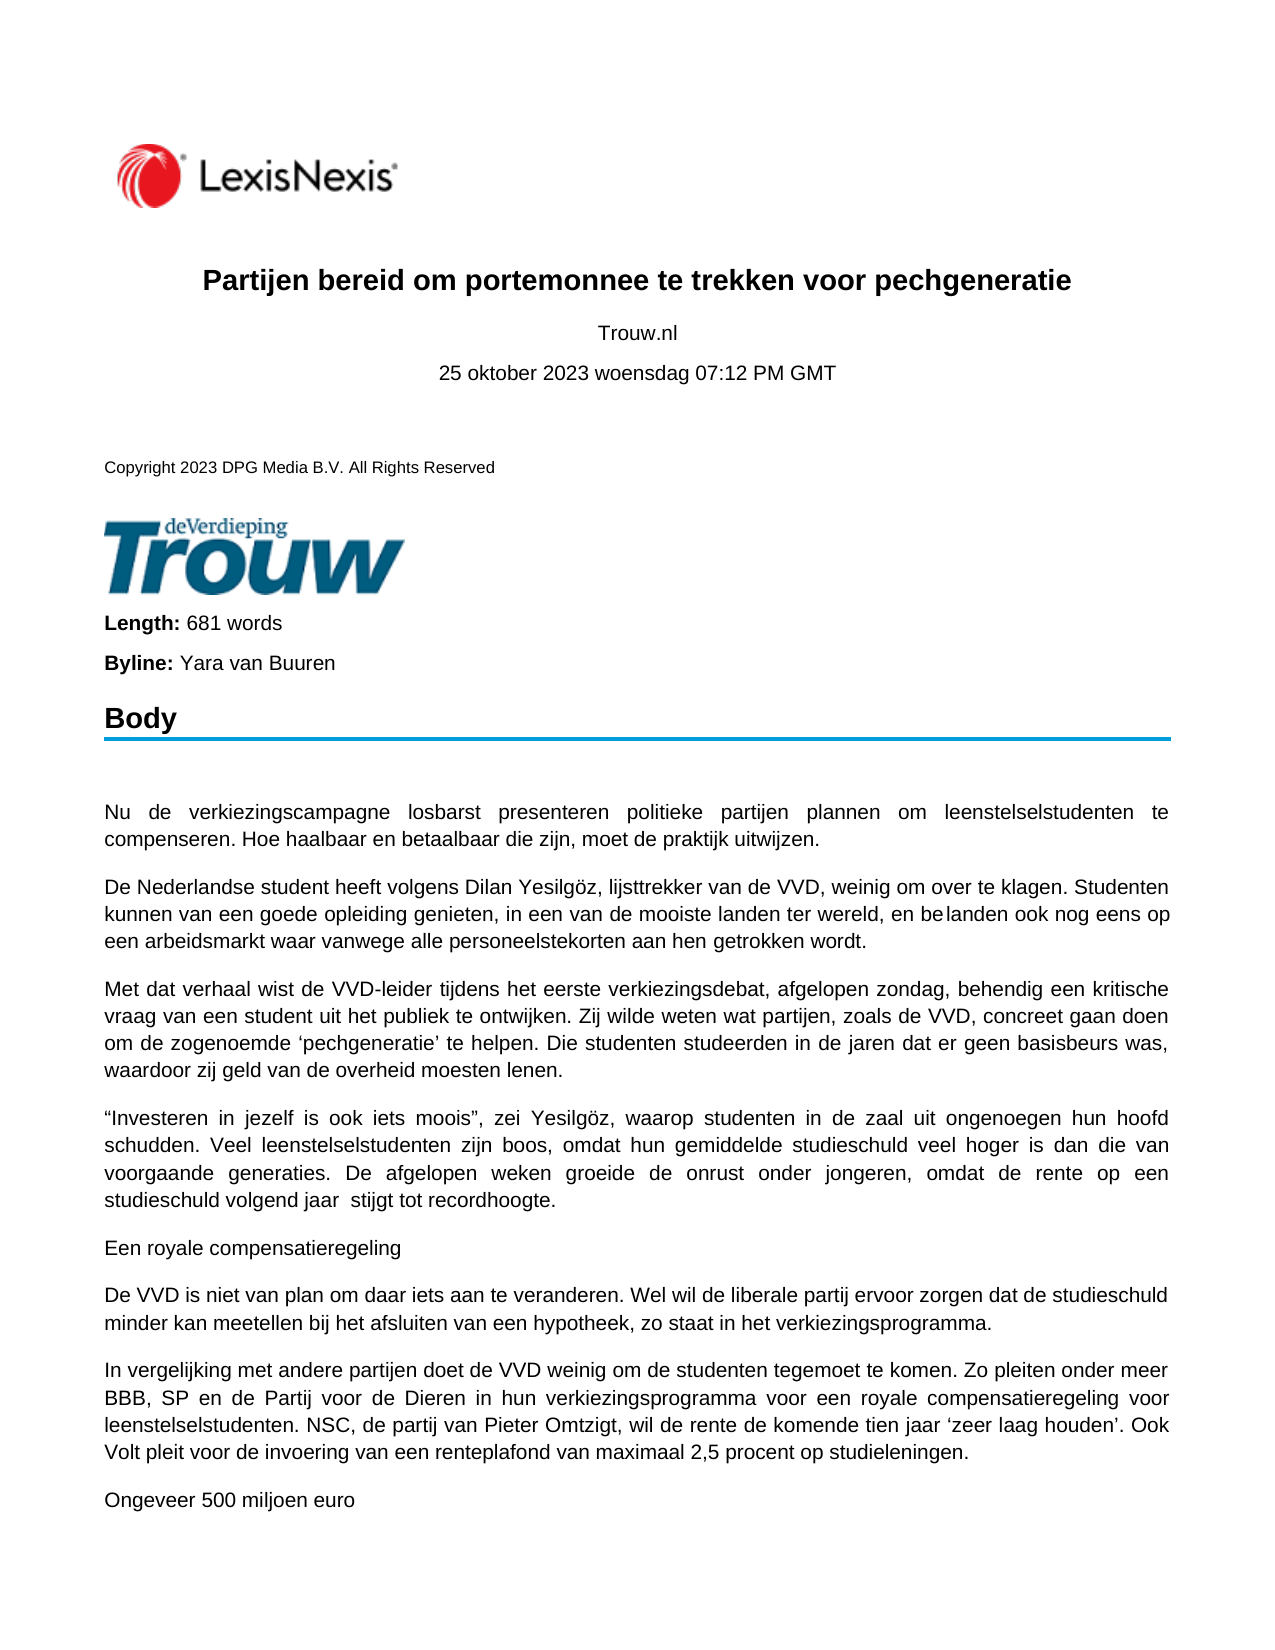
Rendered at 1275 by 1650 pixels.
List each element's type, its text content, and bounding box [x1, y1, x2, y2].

text Byline: Yara van Buuren [104, 647, 1171, 674]
text Length: 681 words [104, 608, 1171, 635]
picture [104, 144, 412, 208]
text In vergelijking met andere partijen doet de VVD weinig om de studenten tegemoet te komen. Zo pleiten onder meer BBB, SP en de Partij voor de Dieren in hun verkiezingsprogramma voor een royale compensatieregeling voor leenstelselstudenten. NSC, de partij van Pieter Omtzigt, wil de rente de komende tien jaar ‘zeer laag houden’. Ook Volt pleit voor de invoering van een renteplafond van maximaal 2,5 procent op studieleningen. [104, 1355, 1171, 1463]
picture [104, 518, 405, 595]
text Met dat verhaal wist de VVD-leider tijdens het eerste verkiezingsdebat, afgelopen zondag, behendig een kritische vraag van een student uit het publiek te ontwijken. Zij wilde weten wat partijen, zoals de VVD, concreet gaan doen om de zogenoemde ‘pechgeneratie’ te helpen. Die studenten studeerden in de jaren dat er geen basisbeurs was, waardoor zij geld van de overheid moesten lenen. [104, 974, 1171, 1082]
text Nu de verkiezingscampagne losbarst presenteren politieke partijen plannen om leenstelselstudenten te compenseren. Hoe haalbaar en betaalbaar die zijn, moet de praktijk uitwijzen. [104, 797, 1171, 851]
picture [203, 551, 227, 582]
text Ongeveer 500 miljoen euro [104, 1484, 1171, 1511]
text De VVD is niet van plan om daar iets aan te veranderen. Wel wil de liberale partij ervoor zorgen dat de studieschuld minder kan meetellen bij het afsluiten van een hypotheek, zo staat in het verkiezingsprogramma. [104, 1280, 1171, 1334]
text Een royale compensatieregeling [104, 1232, 1171, 1259]
text De Nederlandse student heeft volgens Dilan Yesilgöz, lijsttrekker van de VVD, weinig om over te klagen. Studenten kunnen van een goede opleiding genieten, in een van de mooiste landen ter wereld, en be­landen ook nog eens op een arbeidsmarkt waar vanwege alle personeelstekorten aan hen ­getrokken wordt. [104, 872, 1171, 953]
text Body [104, 699, 1171, 735]
text “Investeren in jezelf is ook iets moois”, zei Yesilgöz, waarop studenten in de zaal uit ongenoegen hun hoofd schudden. Veel leenstelselstudenten zijn boos, omdat hun gemiddelde studieschuld veel hoger is dan die van voorgaande generaties. De afgelopen weken groeide de onrust onder jongeren, omdat de rente op een studieschuld volgend jaar stijgt tot recordhoogte. [104, 1103, 1171, 1211]
text Trouw.nl [104, 318, 1171, 345]
subtitle Partijen bereid om portemonnee te trekken voor pechgeneratie [104, 261, 1171, 297]
text Copyright 2023 DPG Media B.V. All Rights Reserved [104, 426, 1171, 477]
text 25 oktober 2023 woensdag 07:12 PM GMT [104, 357, 1171, 384]
